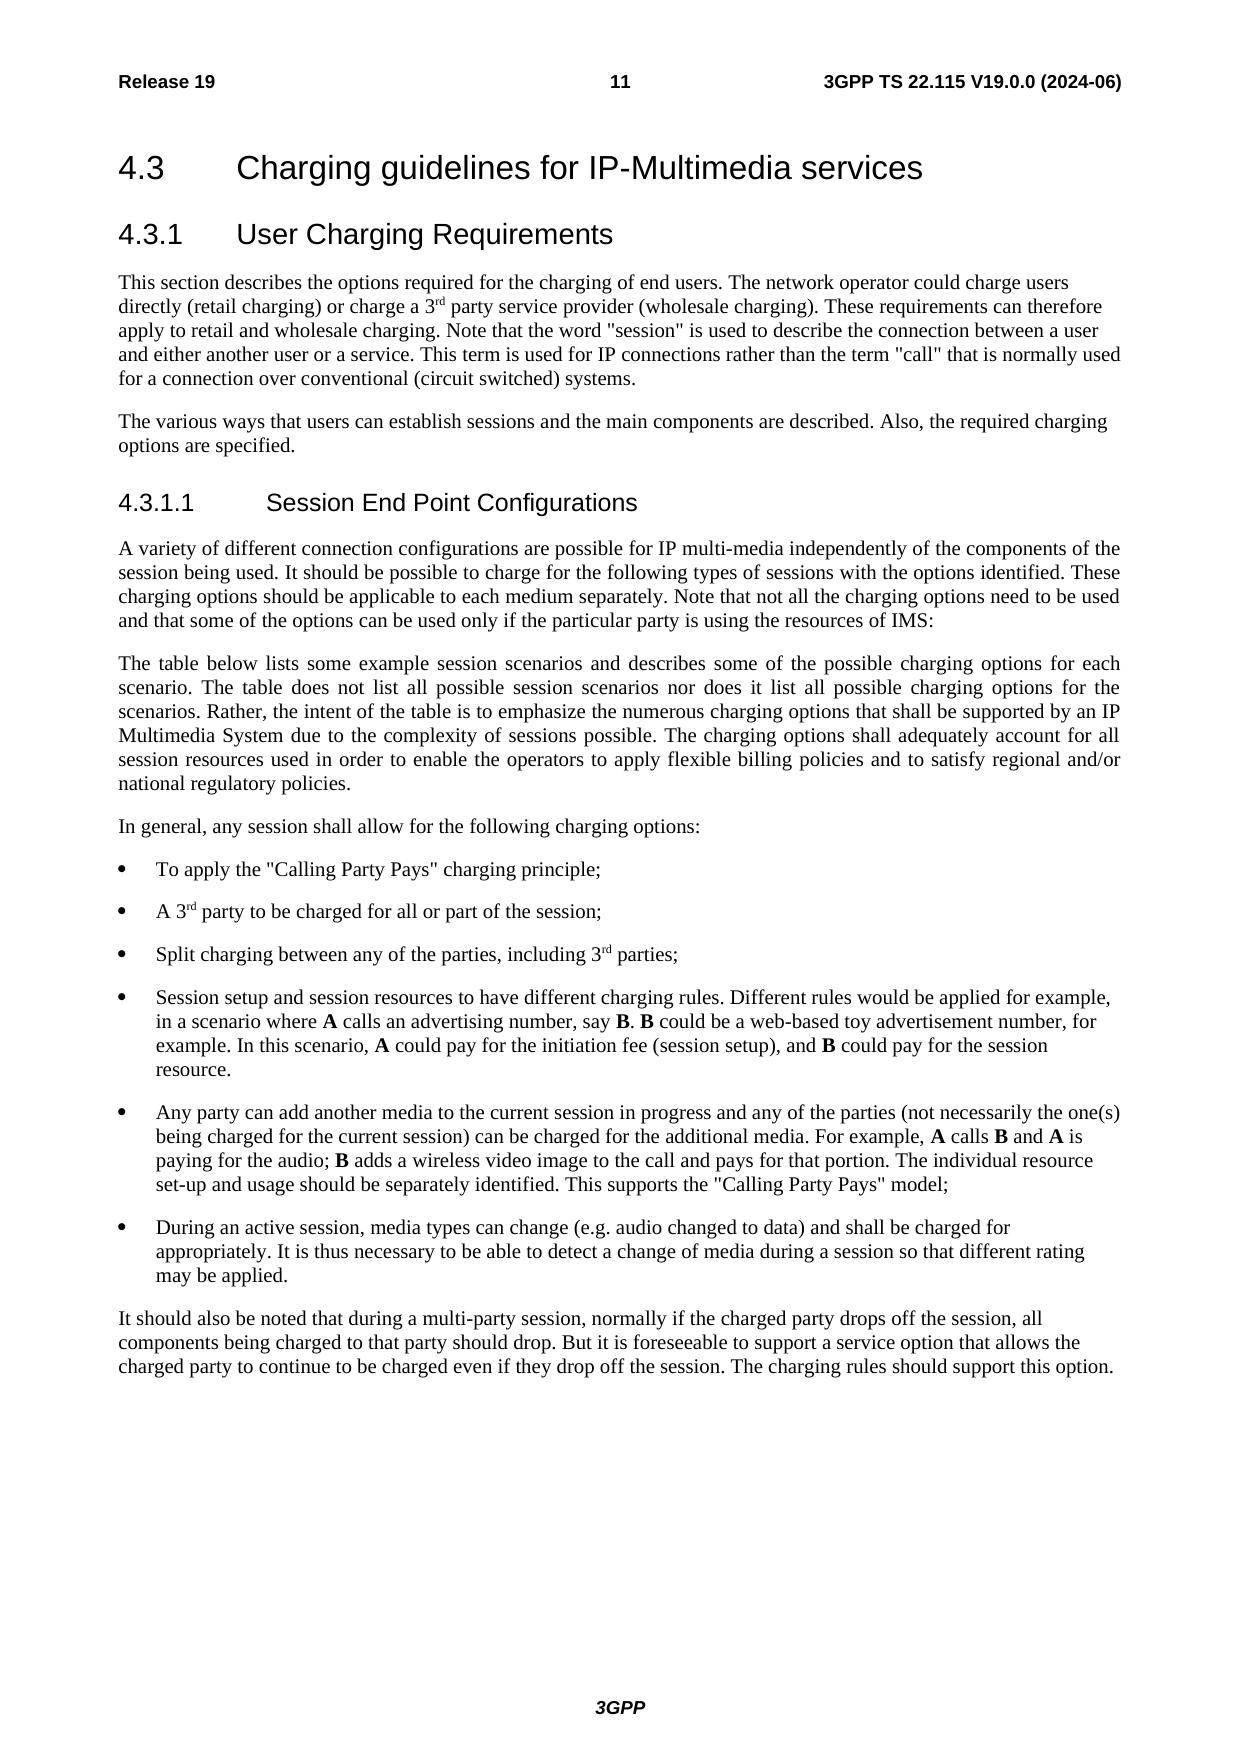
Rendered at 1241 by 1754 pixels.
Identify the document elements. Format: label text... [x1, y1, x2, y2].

text This section describes the options required for the charging of end users. The network operator could charge users directly (retail charging) or charge a 3rd party service provider (wholesale charging). These requirements can therefore apply to retail and wholesale charging. Note that the word "session" is used to describe the connection between a user and either another user or a service. This term is used for IP connections rather than the term "call" that is normally used for a connection over conventional (circuit switched) systems. [118, 270, 1122, 390]
subtitle 4.3 Charging guidelines for IP-Multimedia services [118, 148, 1122, 186]
list Split charging between any of the parties, including 3rd parties; [118, 942, 1122, 966]
text A variety of different connection configurations are possible for IP multi-media independently of the components of the session being used. It should be possible to charge for the following types of sessions with the options identified. These charging options should be applicable to each medium separately. Note that not all the charging options need to be used and that some of the options can be used only if the particular party is using the resources of IMS: [118, 536, 1122, 632]
list Any party can add another media to the current session in progress and any of the parties (not necessarily the one(s) being charged for the current session) can be charged for the additional media. For example, A calls B and A is paying for the audio; B adds a wireless video image to the call and pays for that portion. The individual resource set-up and usage should be separately identified. This supports the "Calling Party Pays" model; [118, 1100, 1122, 1196]
text It should also be noted that during a multi-party session, normally if the charged party drops off the session, all components being charged to that party should drop. But it is foreseeable to support a service option that allows the charged party to continue to be charged even if they drop off the session. The charging rules should support this option. [118, 1306, 1122, 1378]
subtitle 4.3.1.1 Session End Point Configurations [118, 488, 1122, 517]
list To apply the "Calling Party Pays" charging principle; [118, 857, 1122, 881]
subtitle 4.3.1 User Charging Requirements [118, 217, 1122, 251]
list During an active session, media types can change (e.g. audio changed to data) and shall be charged for appropriately. It is thus necessary to be able to detect a change of media during a session so that different rating may be applied. [118, 1215, 1122, 1287]
text In general, any session shall allow for the following charging options: [118, 814, 1122, 838]
text The various ways that users can establish sessions and the main components are described. Also, the required charging options are specified. [118, 409, 1122, 457]
list A 3rd party to be charged for all or part of the session; [118, 899, 1122, 923]
text The table below lists some example session scenarios and describes some of the possible charging options for each scenario. The table does not list all possible session scenarios nor does it list all possible charging options for the scenarios. Rather, the intent of the table is to emphasize the numerous charging options that shall be supported by an IP Multimedia System due to the complexity of sessions possible. The charging options shall adequately account for all session resources used in order to enable the operators to apply flexible billing policies and to satisfy regional and/or national regulatory policies. [118, 651, 1122, 795]
list Session setup and session resources to have different charging rules. Different rules would be applied for example, in a scenario where A calls an advertising number, say B. B could be a web-based toy advertisement number, for example. In this scenario, A could pay for the initiation fee (session setup), and B could pay for the session resource. [118, 985, 1122, 1081]
